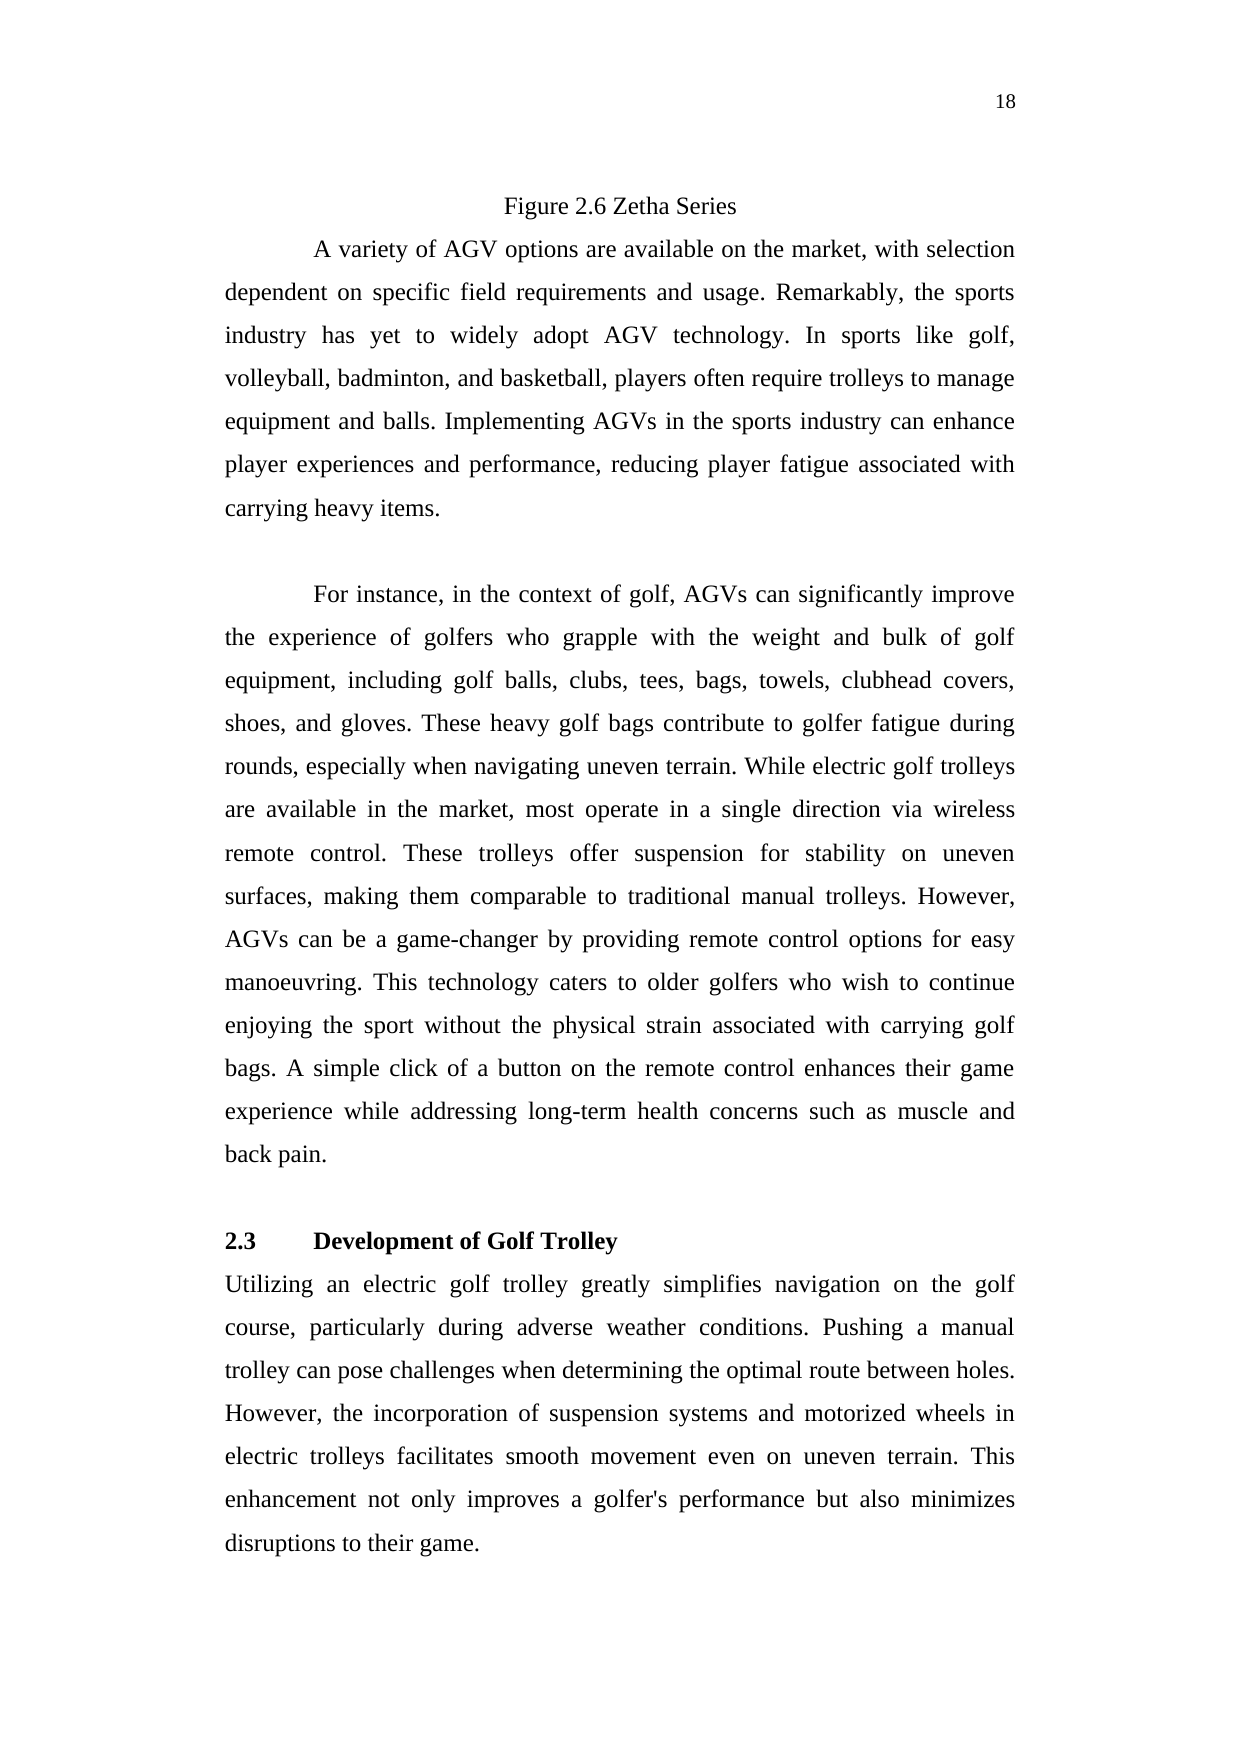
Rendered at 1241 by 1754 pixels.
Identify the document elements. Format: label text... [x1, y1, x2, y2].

text A variety of AGV options are available on the market, with selection dependent on specific field requirements and usage. Remarkably, the sports industry has yet to widely adopt AGV technology. In sports like golf, volleyball, badminton, and basketball, players often require trolleys to manage equipment and balls. Implementing AGVs in the sports industry can enhance player experiences and performance, reducing player fatigue associated with carrying heavy items. [224, 234, 1016, 521]
subtitle Development of Golf Trolley [224, 1226, 1016, 1254]
text For instance, in the context of golf, AGVs can significantly improve the experience of golfers who grapple with the weight and bulk of golf equipment, including golf balls, clubs, tees, bags, towels, clubhead covers, shoes, and gloves. These heavy golf bags contribute to golfer fatigue during rounds, especially when navigating uneven terrain. While electric golf trolleys are available in the market, most operate in a single direction via wireless remote control. These trolleys offer suspension for stability on uneven surfaces, making them comparable to traditional manual trolleys. However, AGVs can be a game-changer by providing remote control options for easy manoeuvring. This technology caters to older golfers who wish to continue enjoying the sport without the physical strain associated with carrying golf bags. A simple click of a button on the remote control enhances their game experience while addressing long-term health concerns such as muscle and back pain. [224, 579, 1016, 1168]
text Utilizing an electric golf trolley greatly simplifies navigation on the golf course, particularly during adverse weather conditions. Pushing a manual trolley can pose challenges when determining the optimal route between holes. However, the incorporation of suspension systems and motorized wheels in electric trolleys facilitates smooth movement even on uneven terrain. This enhancement not only improves a golfer's performance but also minimizes disruptions to their game. [224, 1269, 1016, 1556]
